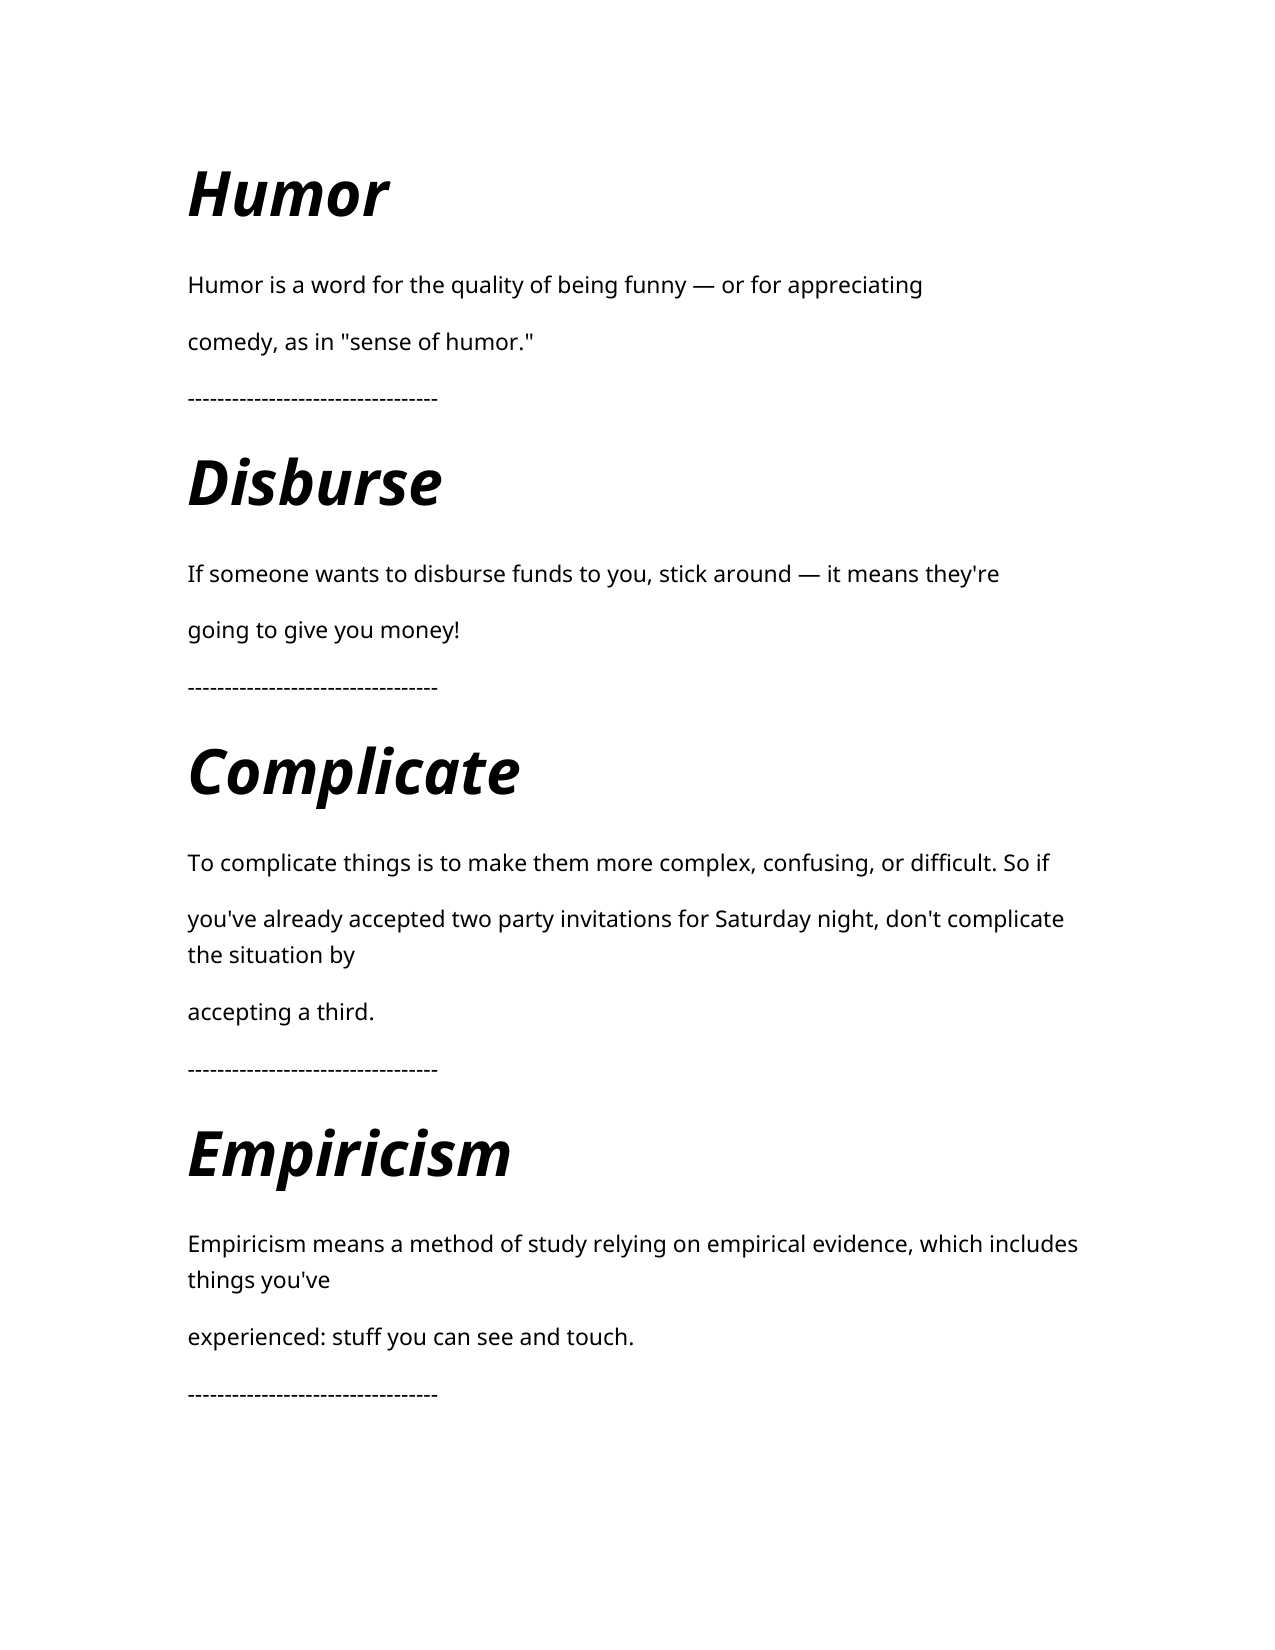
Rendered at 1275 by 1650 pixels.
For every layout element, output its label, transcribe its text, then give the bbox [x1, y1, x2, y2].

text To complicate things is to make them more complex, confusing, or difficult. So if [187, 847, 1087, 878]
text experienced: stuff you can see and touch. [187, 1321, 1087, 1352]
text Empiricism means a method of study relying on empirical evidence, which includes things you've [187, 1228, 1087, 1295]
text comedy, as in "sense of humor." [187, 325, 1087, 357]
text you've already accepted two party invitations for Saturday night, don't complicate the situation by [187, 903, 1087, 971]
text ---------------------------------- [187, 671, 1087, 702]
text ---------------------------------- [187, 1053, 1087, 1084]
text ---------------------------------- [187, 382, 1087, 413]
text If someone wants to disburse funds to you, stick around — it means they're [187, 558, 1087, 589]
text Complicate [187, 728, 1087, 813]
text going to give you money! [187, 614, 1087, 646]
text ---------------------------------- [187, 1378, 1087, 1409]
text Humor [187, 150, 1087, 235]
text accepting a third. [187, 996, 1087, 1027]
text Humor is a word for the quality of being funny — or for appreciating [187, 269, 1087, 300]
text Empiricism [187, 1109, 1087, 1195]
text Disburse [187, 439, 1087, 524]
